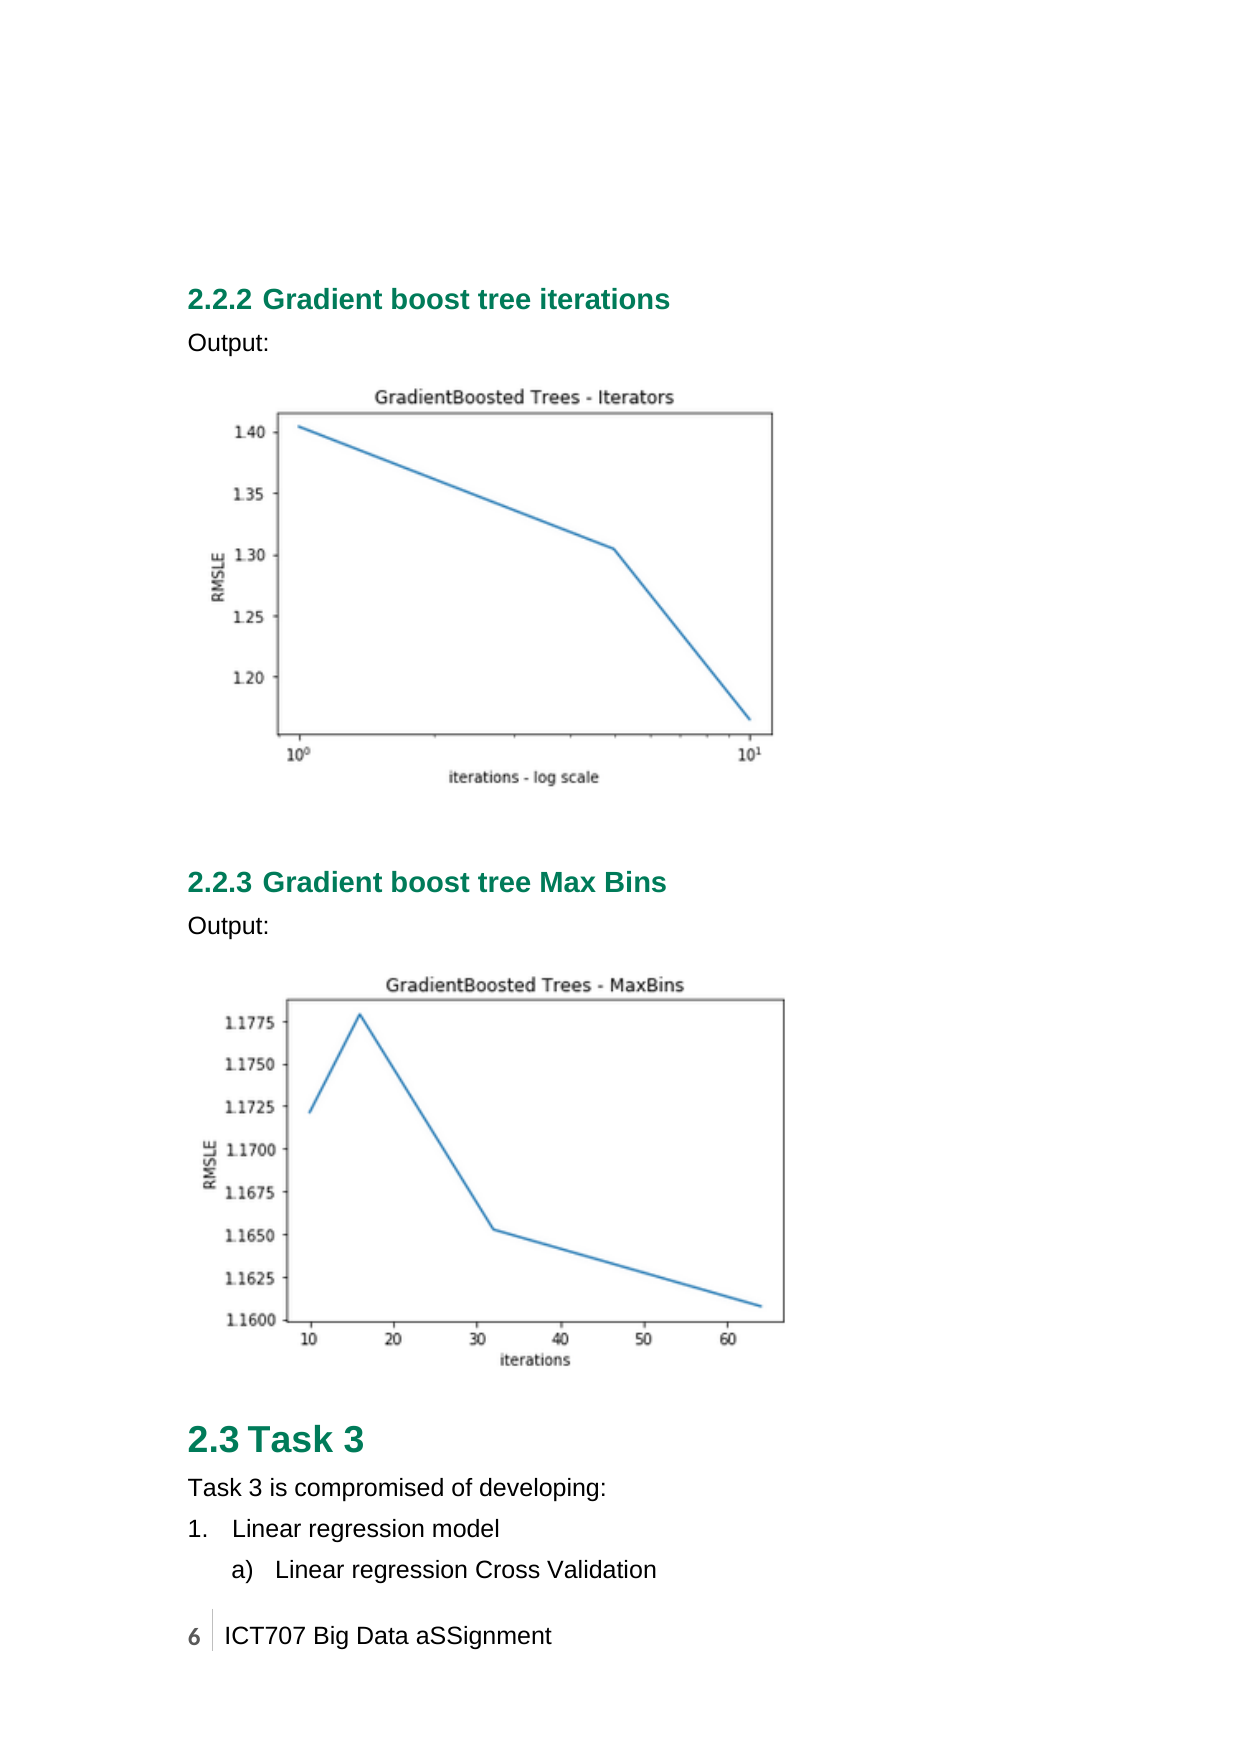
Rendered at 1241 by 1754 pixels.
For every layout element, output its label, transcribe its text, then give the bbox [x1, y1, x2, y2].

picture [187, 369, 864, 803]
list Linear regression model [187, 1514, 1053, 1543]
text Output: [187, 328, 1053, 357]
list Linear regression Cross Validation [231, 1555, 1053, 1584]
text Task 3 is compromised of developing: [187, 1473, 1053, 1502]
picture [187, 952, 861, 1376]
subtitle Gradient boost tree Max Bins [187, 865, 1053, 898]
subtitle Task 3 [187, 1417, 1053, 1460]
text Output: [187, 911, 1053, 940]
subtitle Gradient boost tree iterations [187, 282, 1053, 316]
